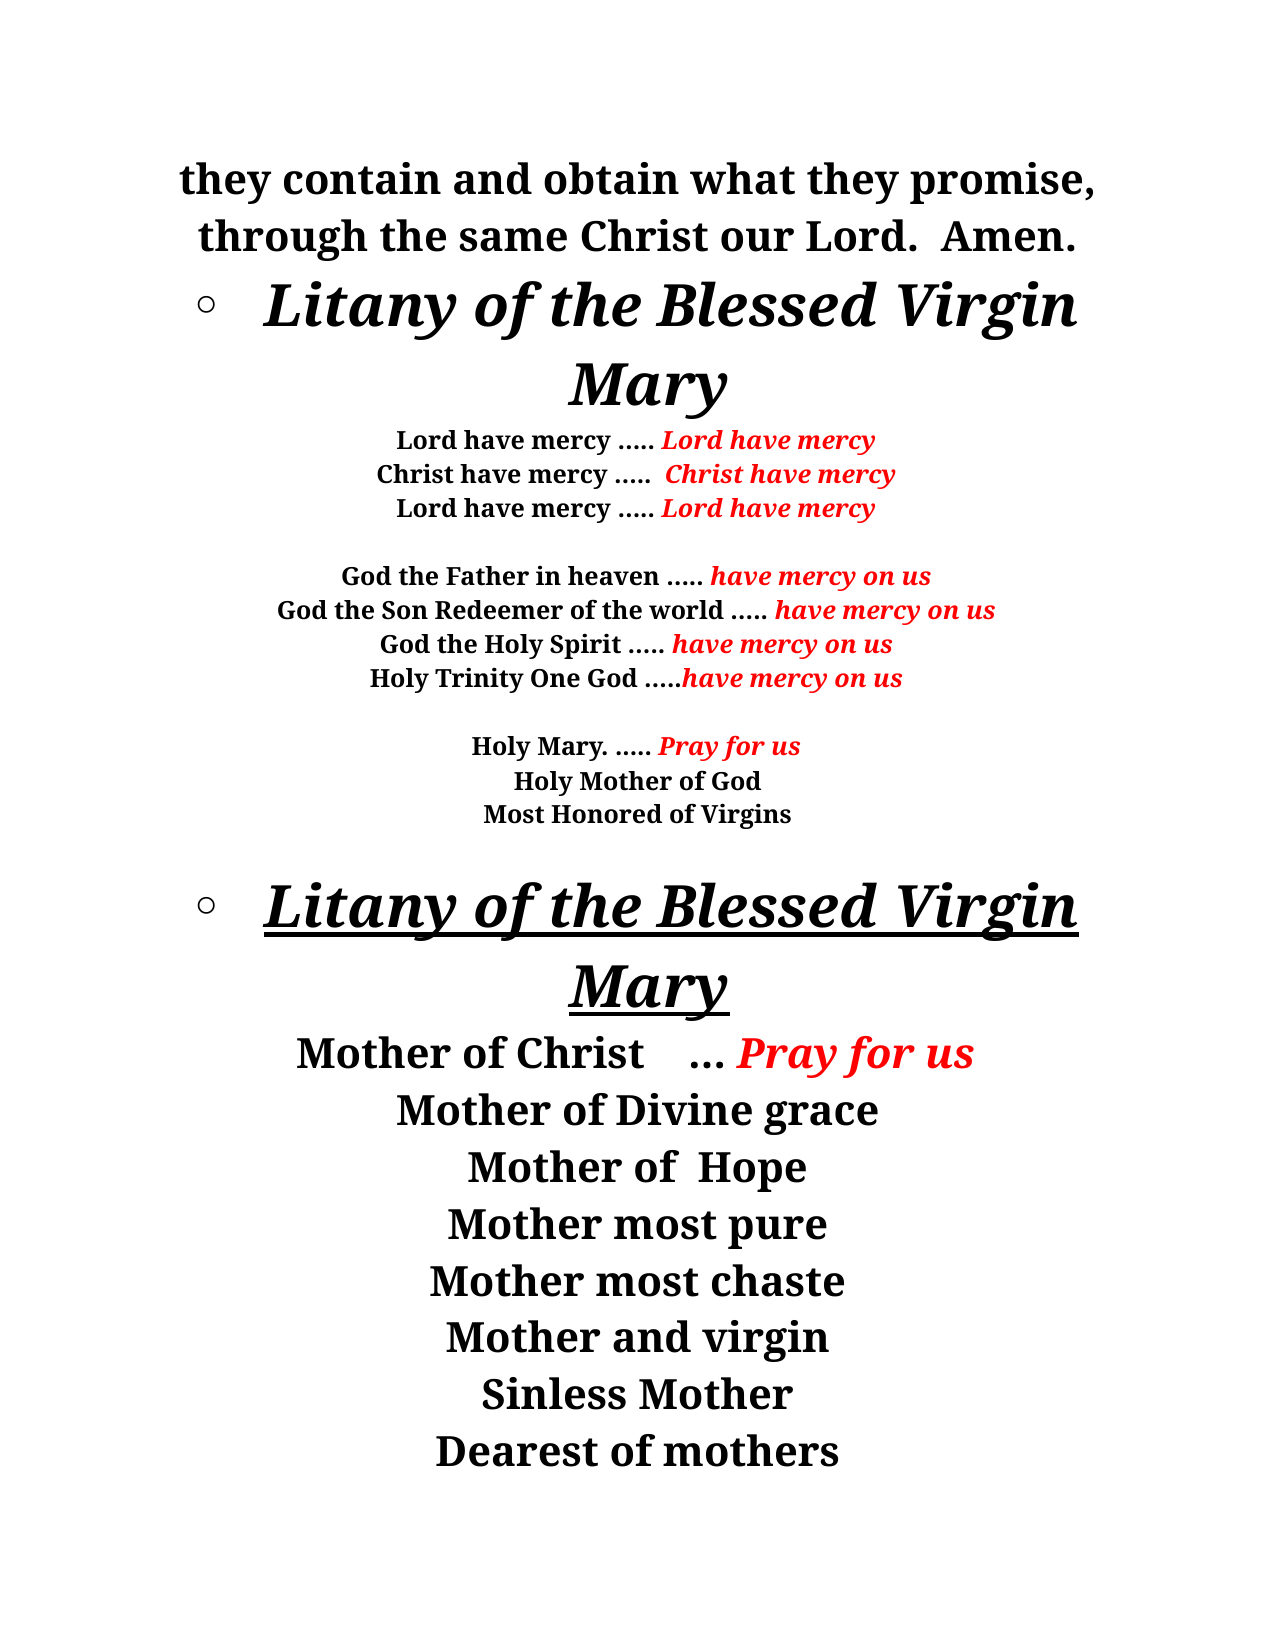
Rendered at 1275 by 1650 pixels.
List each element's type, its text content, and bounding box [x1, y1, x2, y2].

text God the Holy Spirit ….. have mercy on us [150, 627, 1125, 661]
text Mother most pure [150, 1194, 1125, 1251]
text Most Honored of Virgins [150, 797, 1125, 831]
list Litany of the Blessed Virgin Mary [150, 263, 1125, 422]
text Mother most chaste [150, 1251, 1125, 1308]
text Mother of Divine grace [150, 1081, 1125, 1138]
text Mother and virgin [150, 1308, 1125, 1365]
list Litany of the Blessed Virgin Mary [150, 865, 1125, 1024]
text Sinless Mother [150, 1365, 1125, 1422]
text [150, 150, 1125, 263]
text Dearest of mothers [150, 1422, 1125, 1478]
text God the Father in heaven ….. have mercy on us [150, 559, 1125, 593]
text Christ have mercy ….. Christ have mercy [150, 457, 1125, 491]
text God the Son Redeemer of the world ….. have mercy on us [150, 593, 1125, 627]
text Holy Trinity One God …..have mercy on us [150, 661, 1125, 695]
text Mother of Hope [150, 1138, 1125, 1194]
text Mother of Christ … Pray for us [150, 1024, 1125, 1081]
text Lord have mercy ….. Lord have mercy [150, 422, 1125, 457]
text Holy Mother of God [150, 763, 1125, 797]
text Holy Mary. ..... Pray for us [150, 729, 1125, 763]
text Lord have mercy ….. Lord have mercy [150, 491, 1125, 525]
